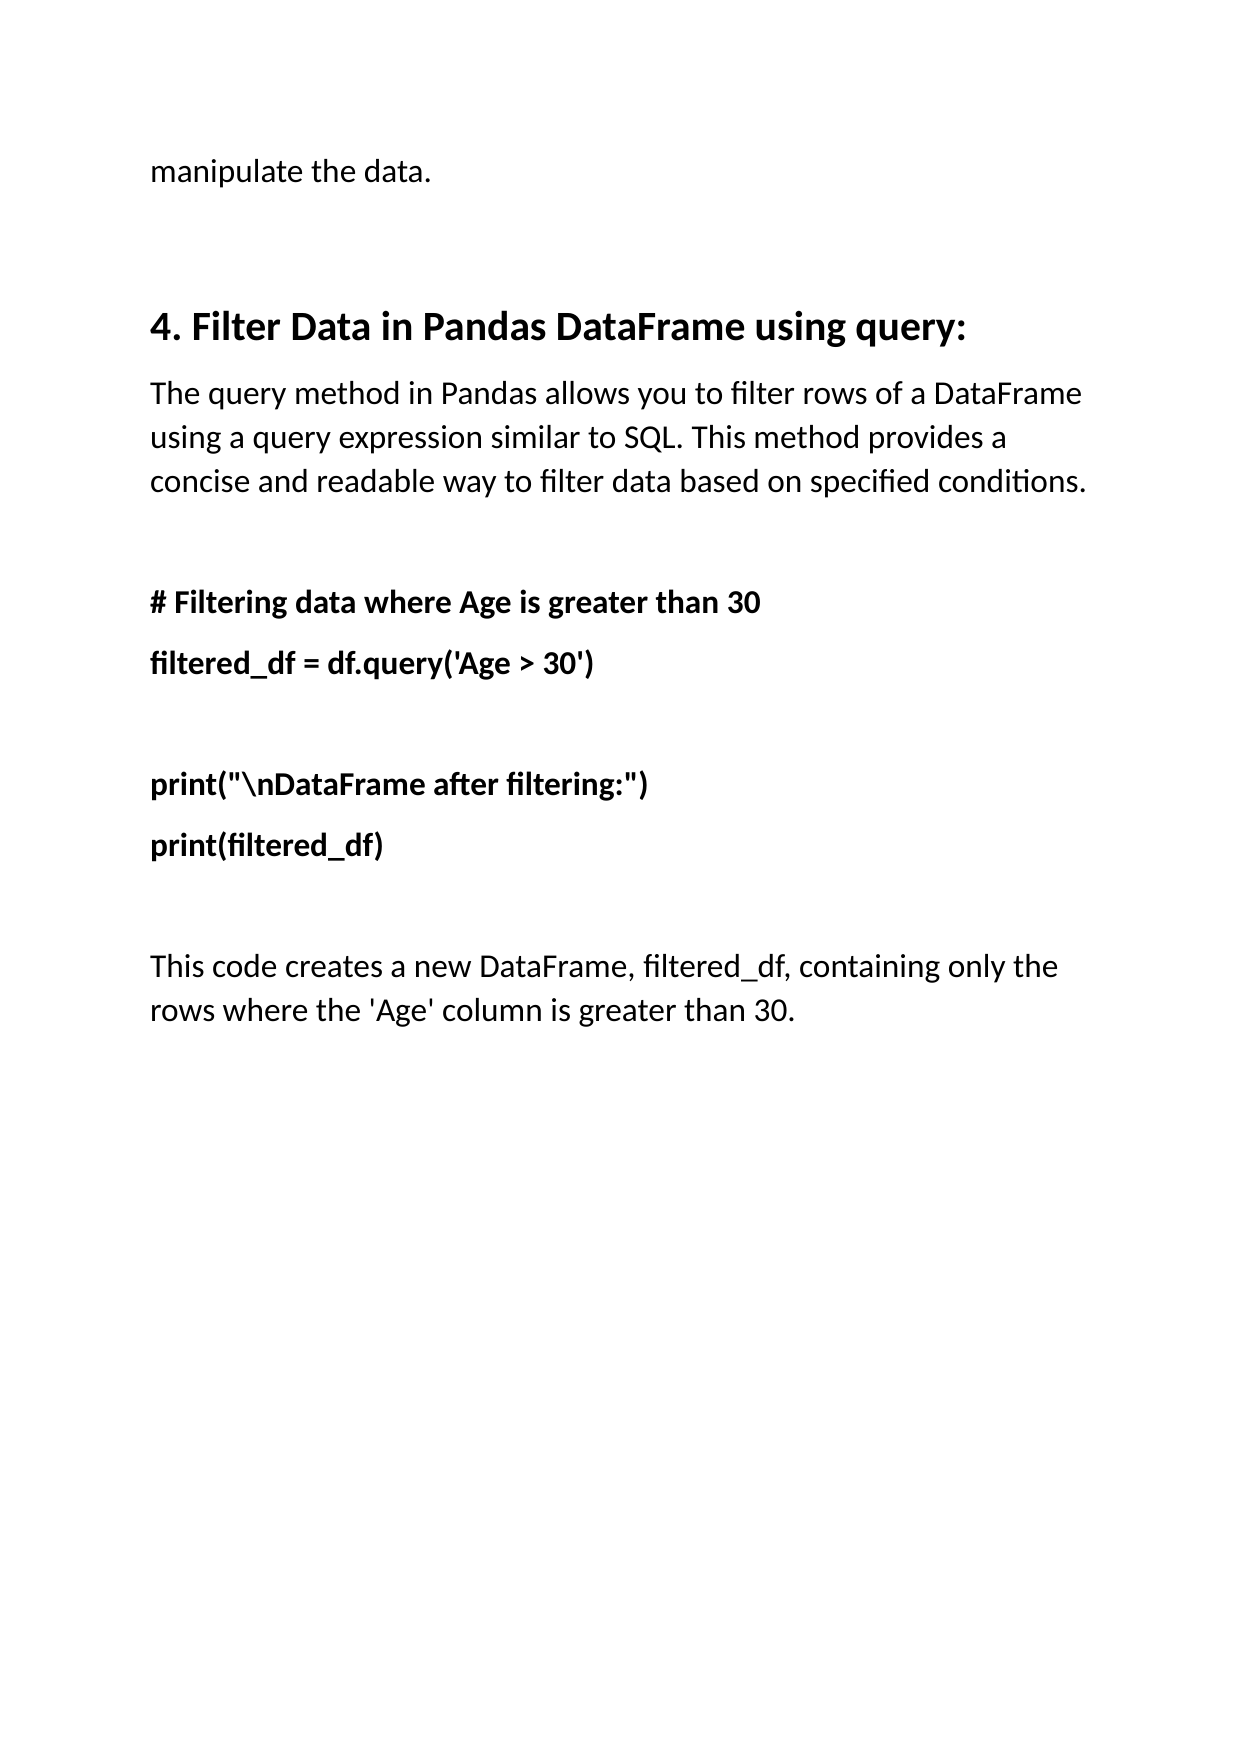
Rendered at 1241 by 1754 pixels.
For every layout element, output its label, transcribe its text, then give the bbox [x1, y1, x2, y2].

text The query method in Pandas allows you to filter rows of a DataFrame using a query expression similar to SQL. This method provides a concise and readable way to filter data based on specified conditions. [150, 372, 1090, 501]
text 4. Filter Data in Pandas DataFrame using query: [150, 300, 1090, 351]
text filtered_df = df.query('Age > 30') [150, 642, 1090, 682]
text print(filtered_df) [150, 824, 1090, 864]
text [150, 150, 1090, 221]
text This code creates a new DataFrame, filtered_df, containing only the rows where the 'Age' column is greater than 30. [150, 945, 1090, 1029]
text # Filtering data where Age is greater than 30 [150, 581, 1090, 622]
text print("\nDataFrame after filtering:") [150, 763, 1090, 804]
